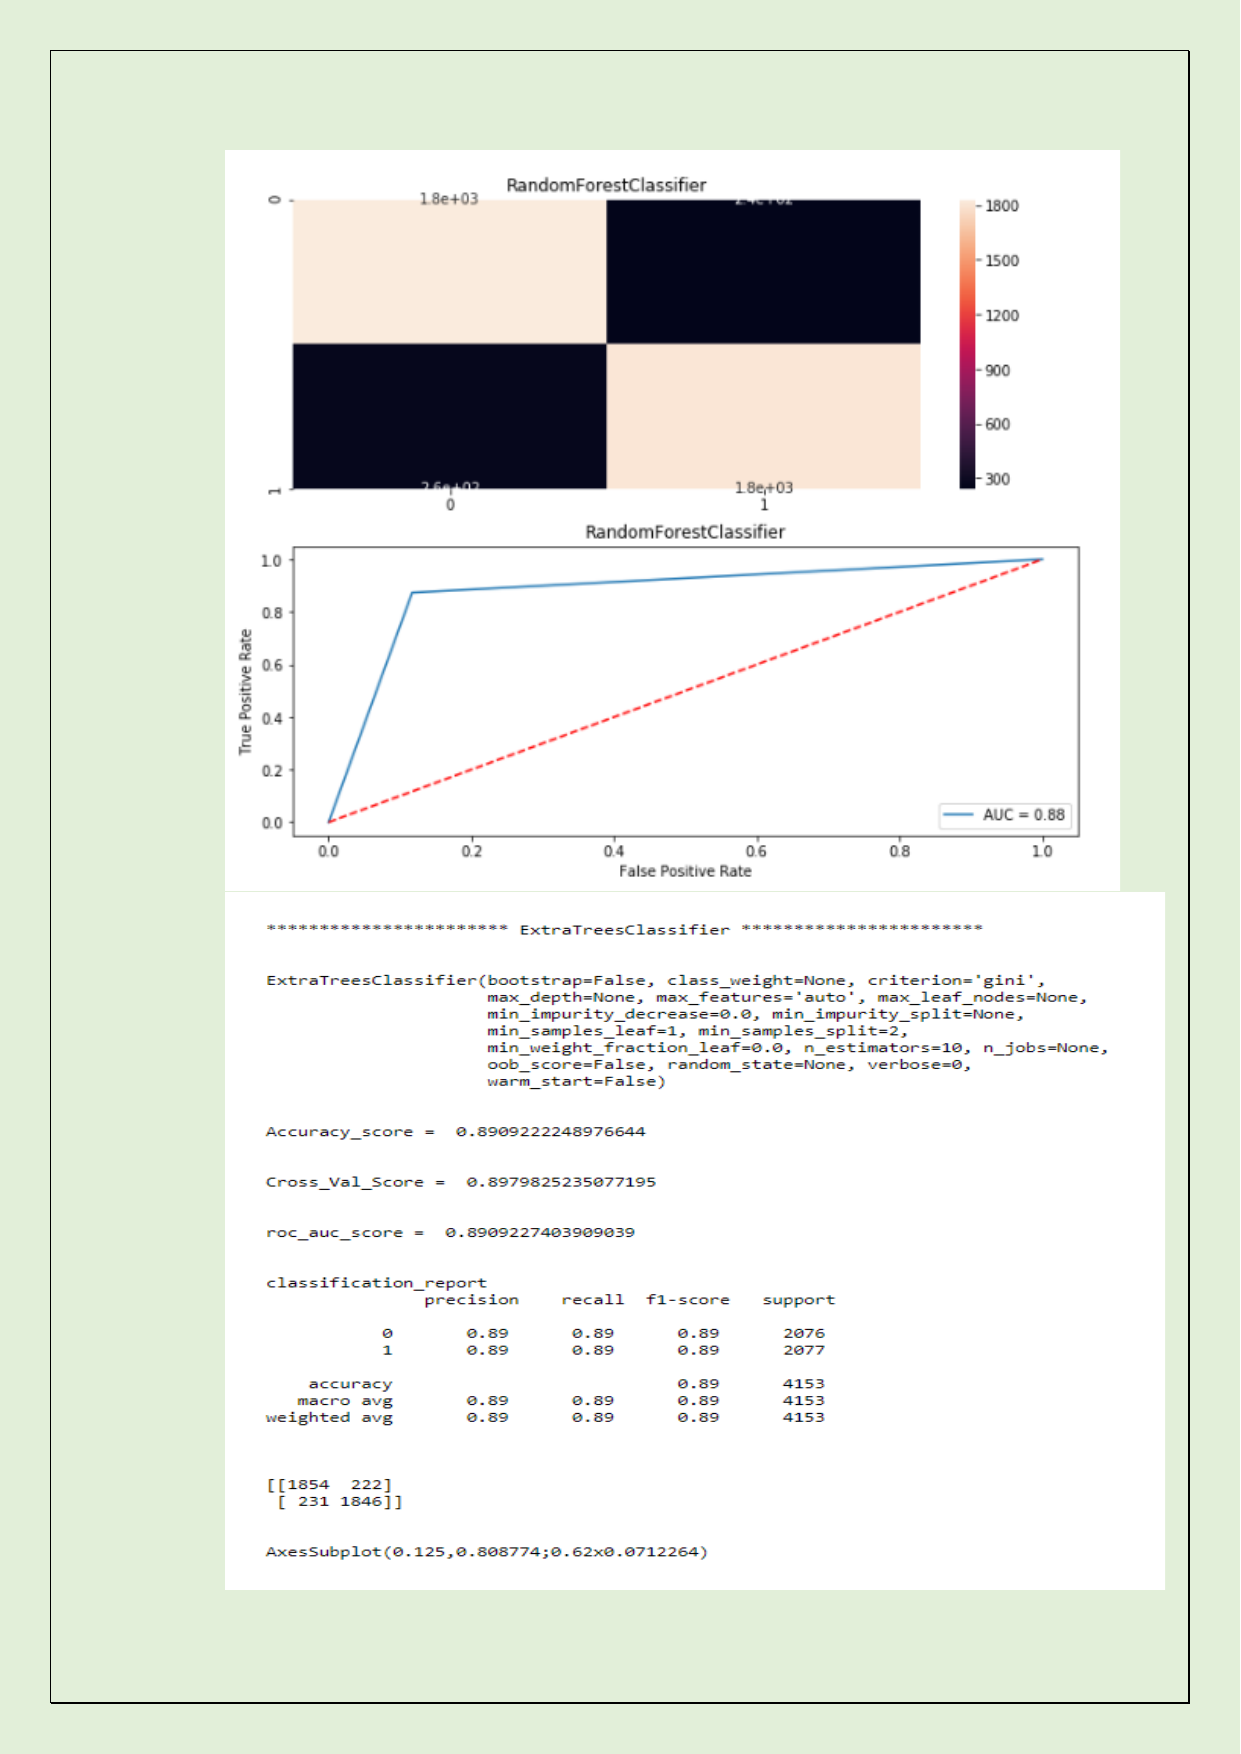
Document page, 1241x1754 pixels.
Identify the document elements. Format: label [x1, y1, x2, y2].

picture [225, 892, 1166, 1590]
picture [225, 150, 1121, 891]
